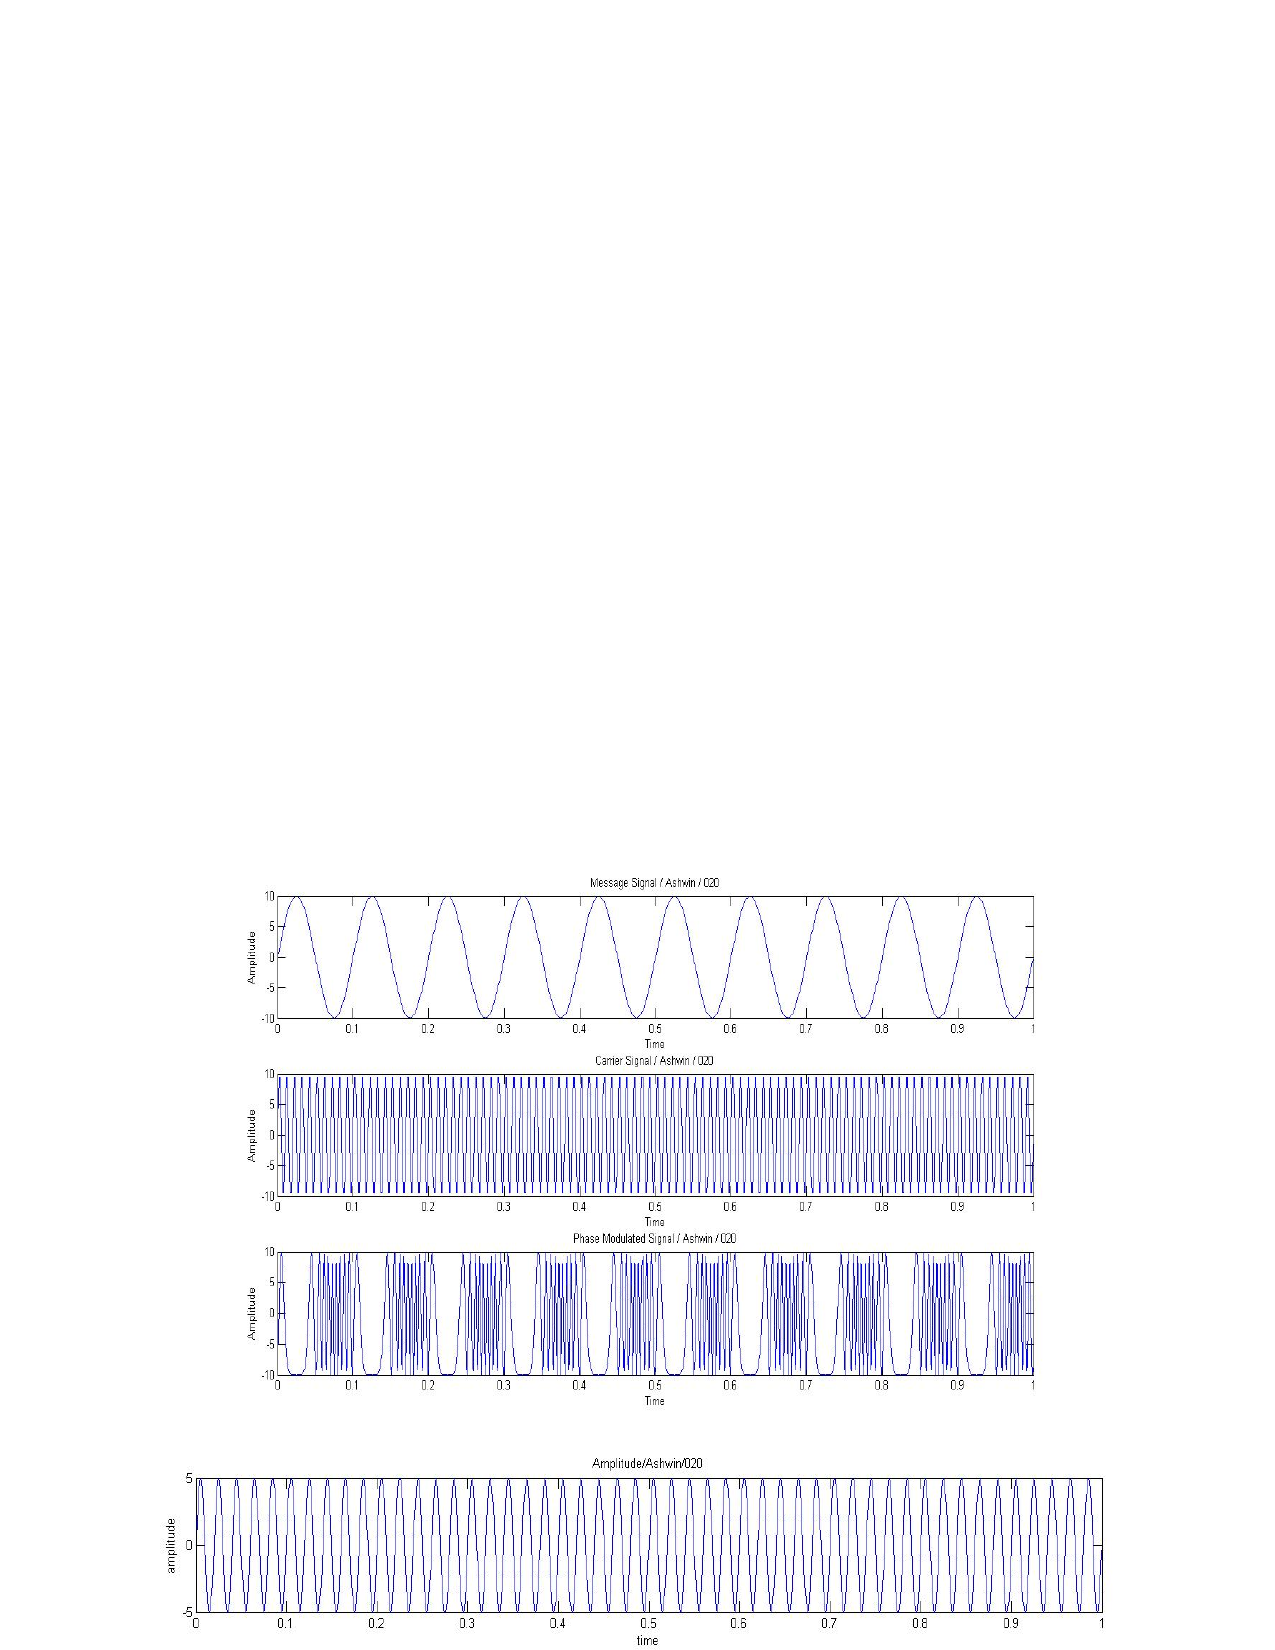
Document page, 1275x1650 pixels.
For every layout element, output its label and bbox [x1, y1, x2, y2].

picture [43, 848, 1213, 1650]
